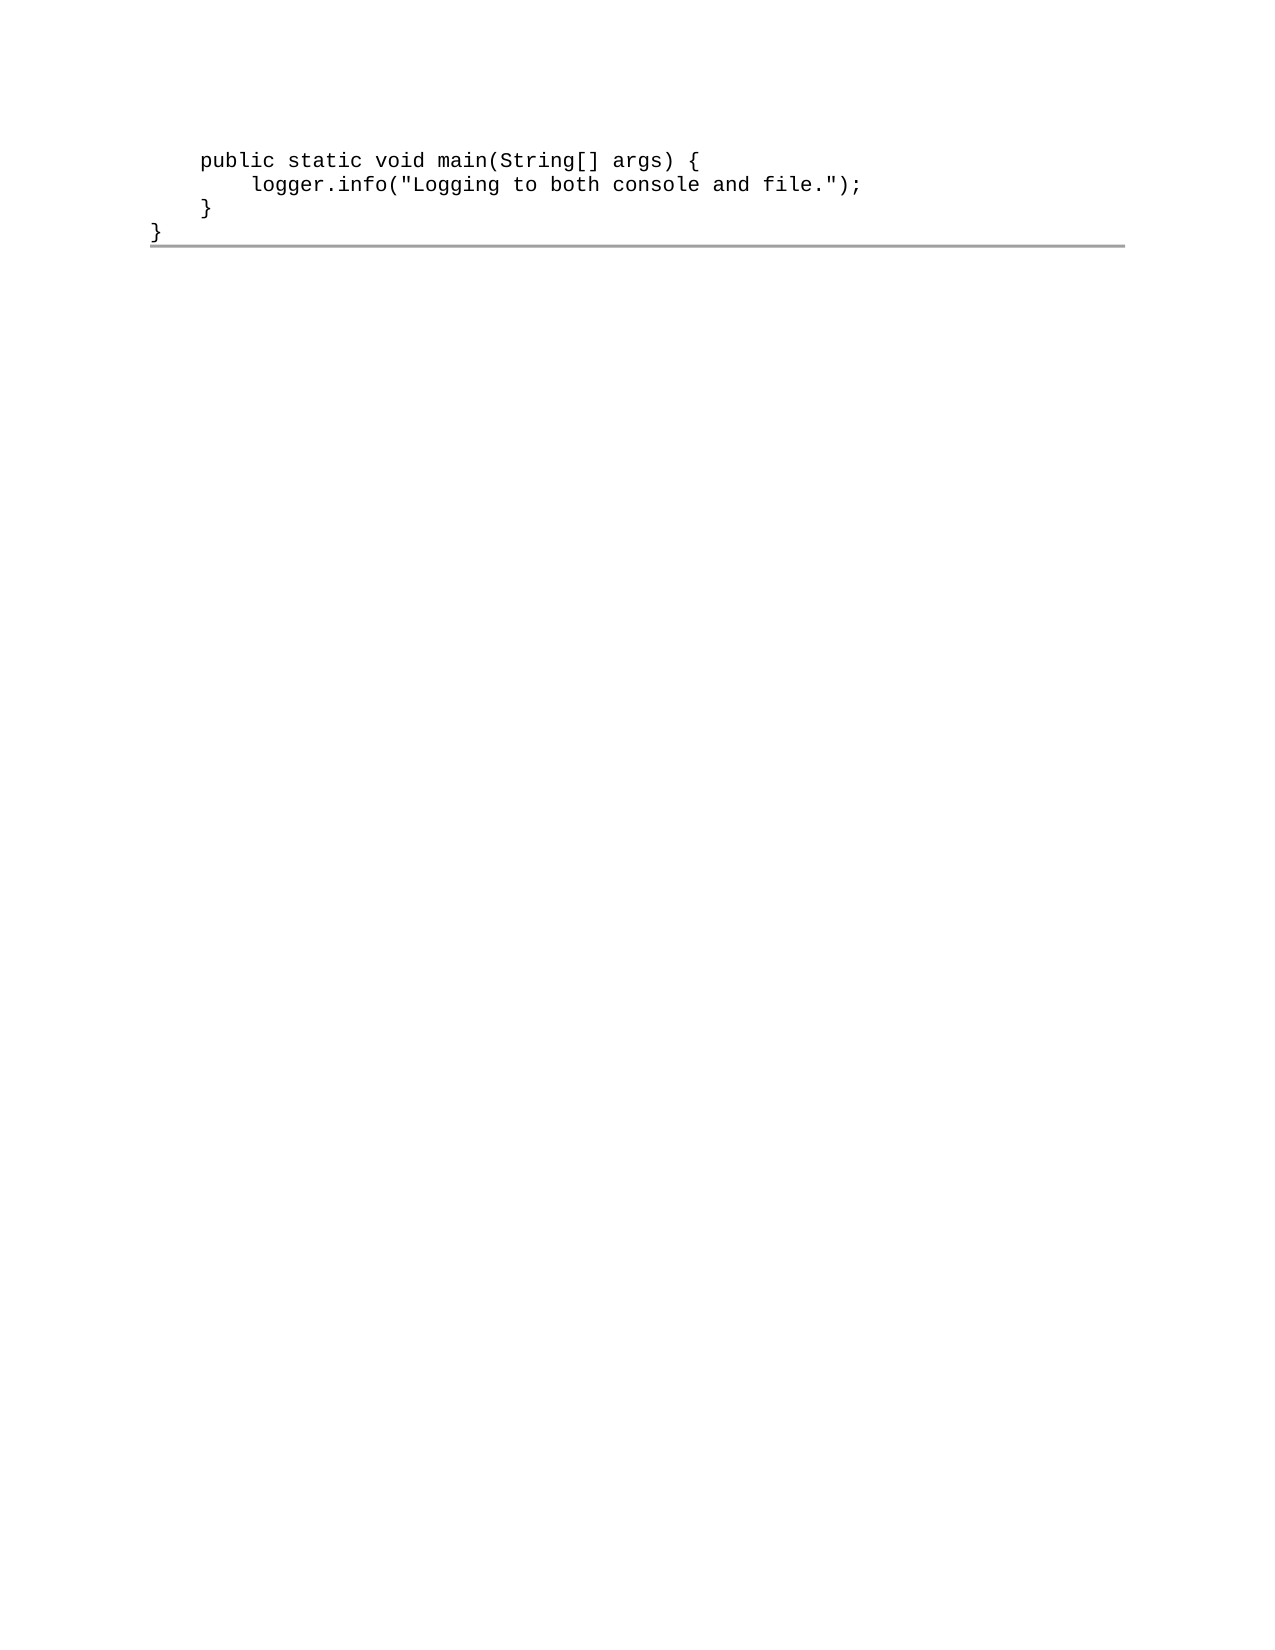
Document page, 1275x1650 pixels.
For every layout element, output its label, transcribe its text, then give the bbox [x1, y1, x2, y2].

text } [150, 221, 1125, 244]
text public static void main(String[] args) { [150, 150, 1125, 174]
text } [150, 197, 1125, 221]
text logger.info("Logging to both console and file."); [150, 174, 1125, 197]
